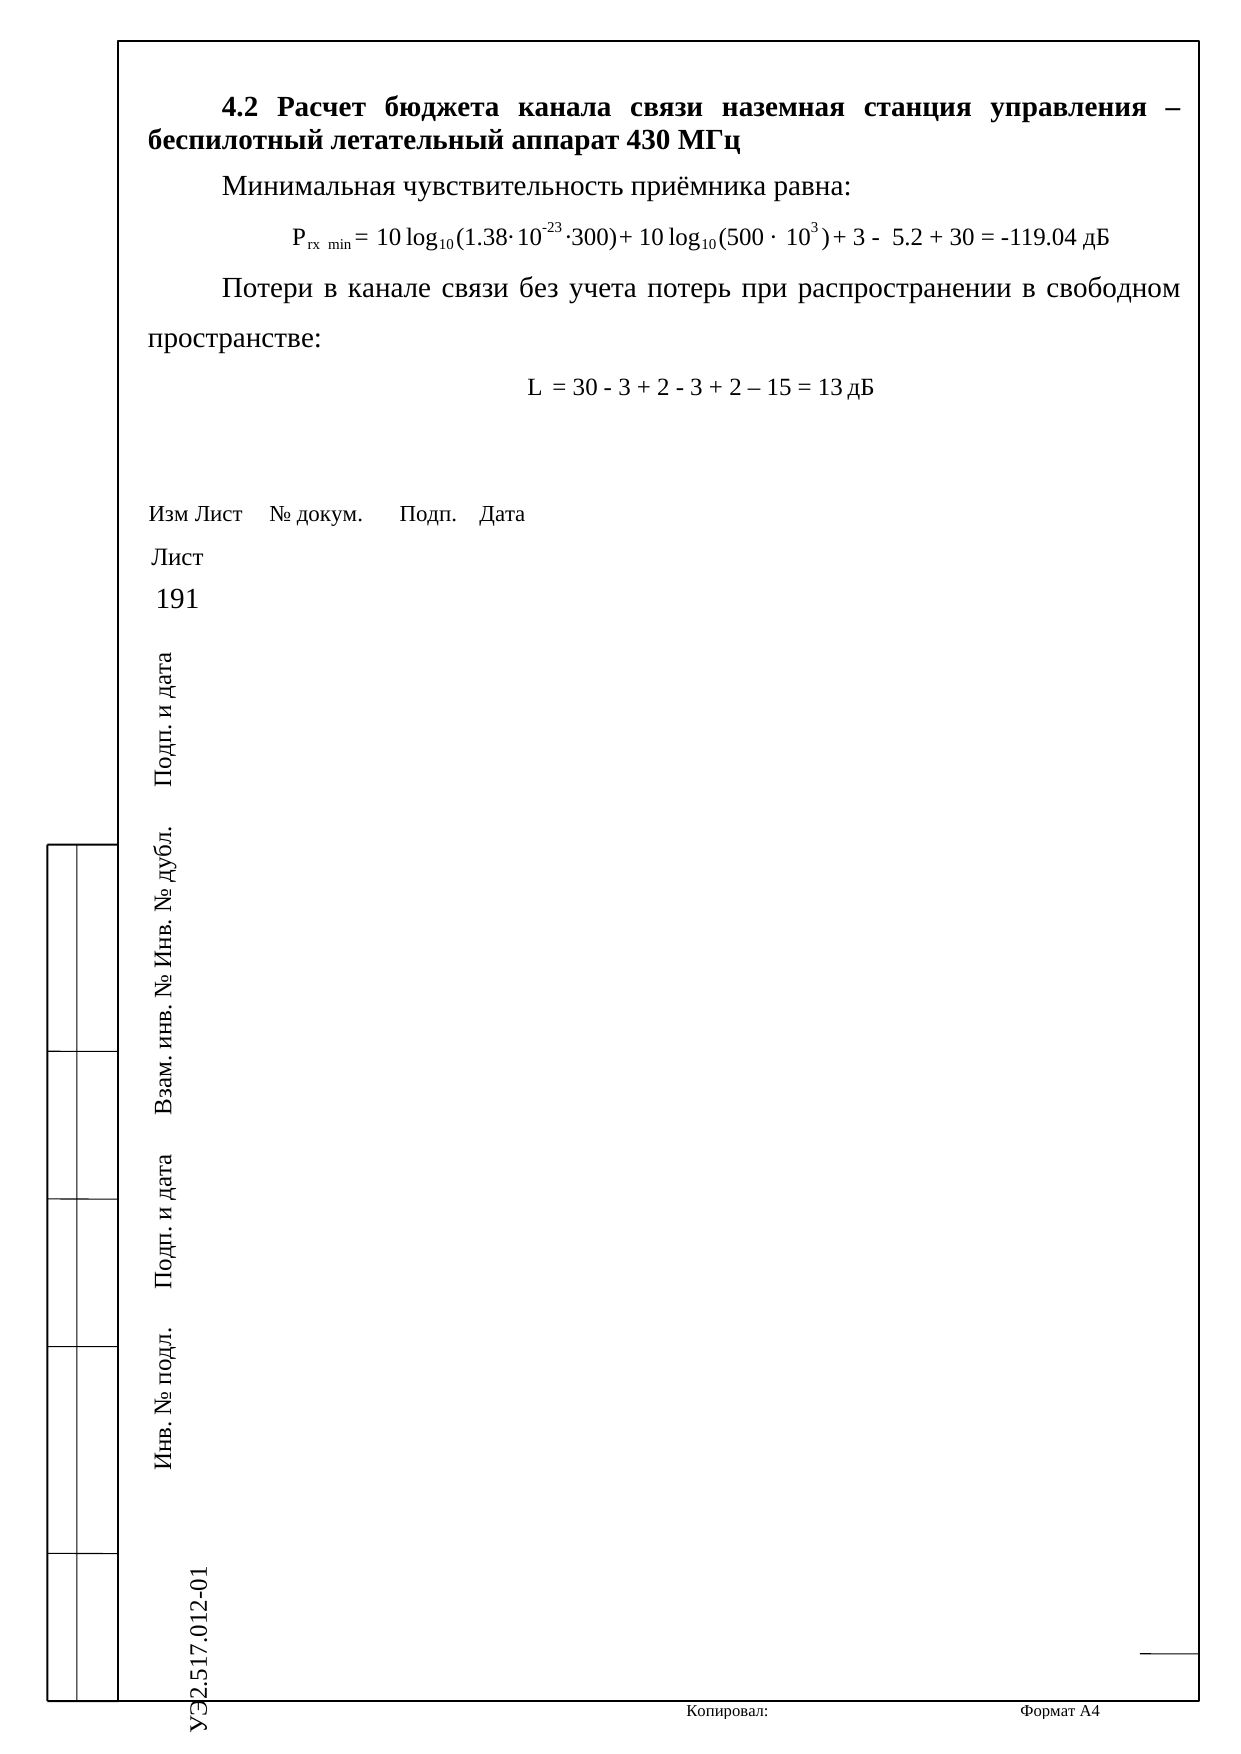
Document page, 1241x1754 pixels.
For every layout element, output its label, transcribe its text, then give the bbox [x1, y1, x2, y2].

subtitle 4.2 Расчет бюджета канала связи наземная станция управления – беспилотный летательный аппарат 430 МГц [148, 89, 1181, 156]
text Минимальная чувствительность приёмника равна: [148, 168, 1181, 202]
text Потери в канале связи без учета потерь при распространении в свободном пространстве: [148, 270, 1181, 354]
